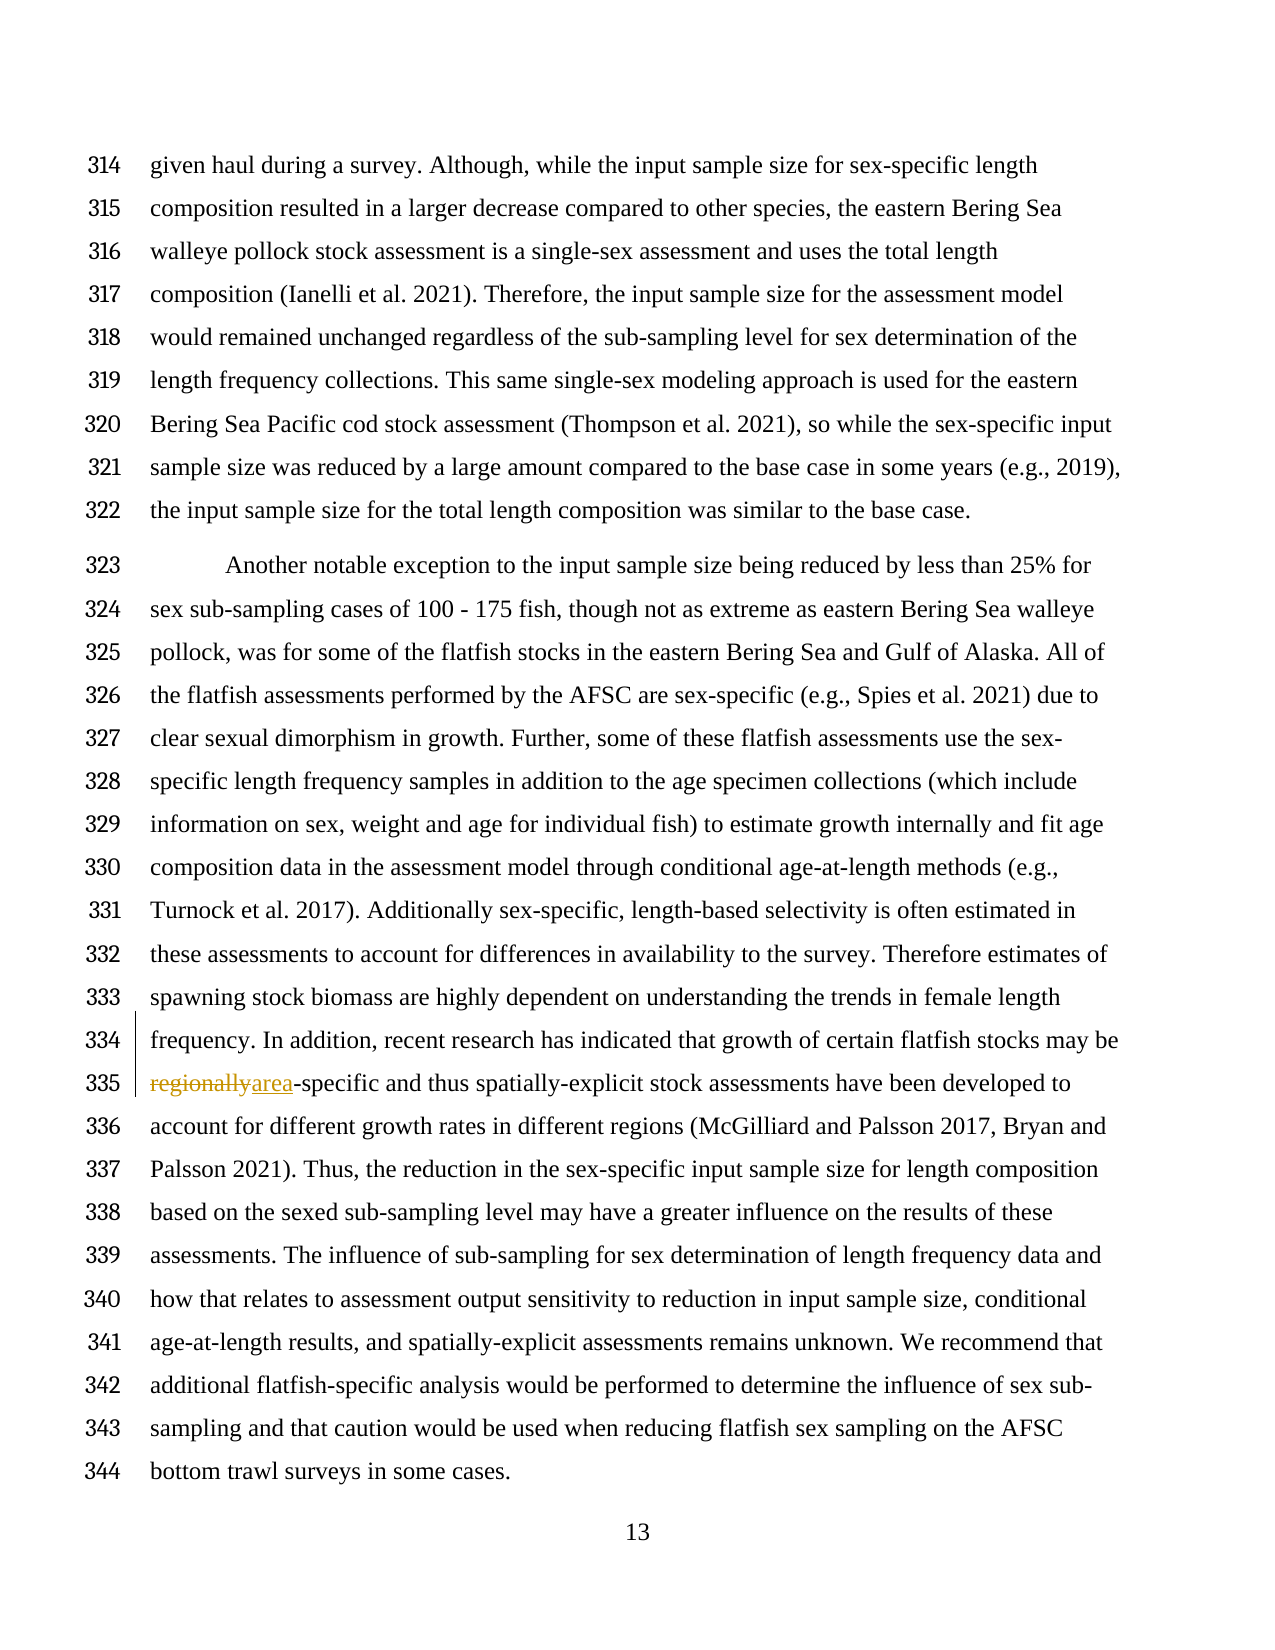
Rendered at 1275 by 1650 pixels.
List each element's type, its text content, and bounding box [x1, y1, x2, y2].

text Another notable exception to the input sample size being reduced by less than 25% for sex sub-sampling cases of 100 - 175 fish, though not as extreme as eastern Bering Sea walleye pollock, was for some of the flatfish stocks in the eastern Bering Sea and Gulf of Alaska. All of the flatfish assessments performed by the AFSC are sex-specific (e.g., Spies et al. 2021) due to clear sexual dimorphism in growth. Further, some of these flatfish assessments use the sex-specific length frequency samples in addition to the age specimen collections (which include information on sex, weight and age for individual fish) to estimate growth internally and fit age composition data in the assessment model through conditional age-at-length methods (e.g., Turnock et al. 2017). Additionally sex-specific, length-based selectivity is often estimated in these assessments to account for differences in availability to the survey. Therefore estimates of spawning stock biomass are highly dependent on understanding the trends in female length frequency. In addition, recent research has indicated that growth of certain flatfish stocks may be -specific and thus spatially-explicit stock assessments have been developed to account for different growth rates in different regions (McGilliard and Palsson 2017, Bryan and Palsson 2021). Thus, the reduction in the sex-specific input sample size for length composition based on the sexed sub-sampling level may have a greater influence on the results of these assessments. The influence of sub-sampling for sex determination of length frequency data and how that relates to assessment output sensitivity to reduction in input sample size, conditional age-at-length results, and spatially-explicit assessments remains unknown. We recommend that additional flatfish-specific analysis would be performed to determine the influence of sex sub-sampling and that caution would be used when reducing flatfish sex sampling on the AFSC bottom trawl surveys in some cases. [150, 551, 1125, 1485]
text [150, 150, 1125, 524]
